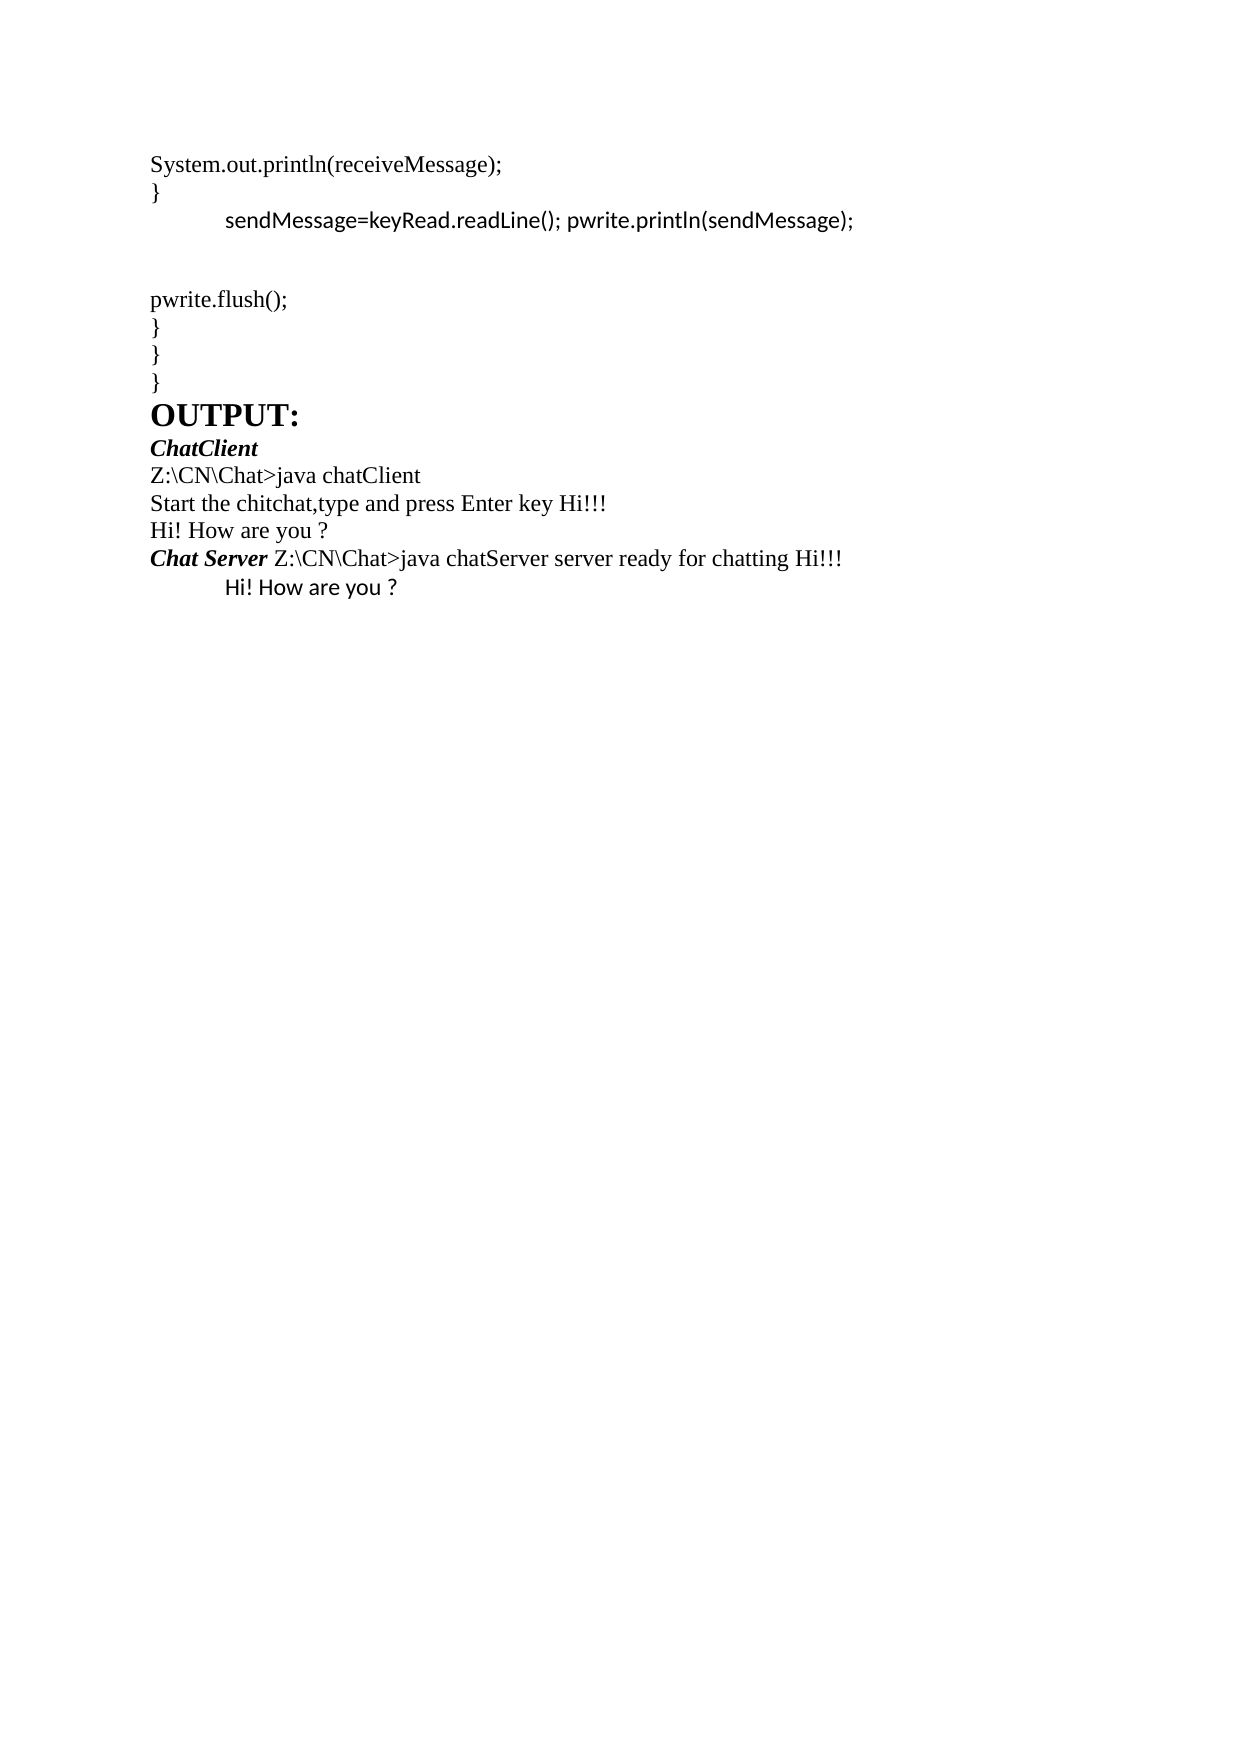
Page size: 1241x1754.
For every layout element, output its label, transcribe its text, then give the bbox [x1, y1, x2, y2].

text System.out.println(receiveMessage); [150, 150, 1090, 178]
text Chat Server Z:\CN\Chat>java chatServer server ready for chatting Hi!!! [150, 544, 1090, 572]
text Hi! How are you ? [150, 517, 1090, 544]
text OUTPUT: [150, 395, 1090, 434]
list sendMessage=keyRead.readLine(); pwrite.println(sendMessage); [225, 205, 1090, 234]
text pwrite.flush(); [150, 285, 1090, 313]
text } [150, 313, 1090, 340]
list Hi! How are you ? [225, 572, 1090, 601]
text Start the chitchat,type and press Enter key Hi!!! [150, 489, 1090, 517]
text } [150, 368, 1090, 395]
text } [150, 340, 1090, 368]
text } [150, 178, 1090, 205]
text ChatClient [150, 434, 1090, 461]
text Z:\CN\Chat>java chatClient [150, 461, 1090, 489]
